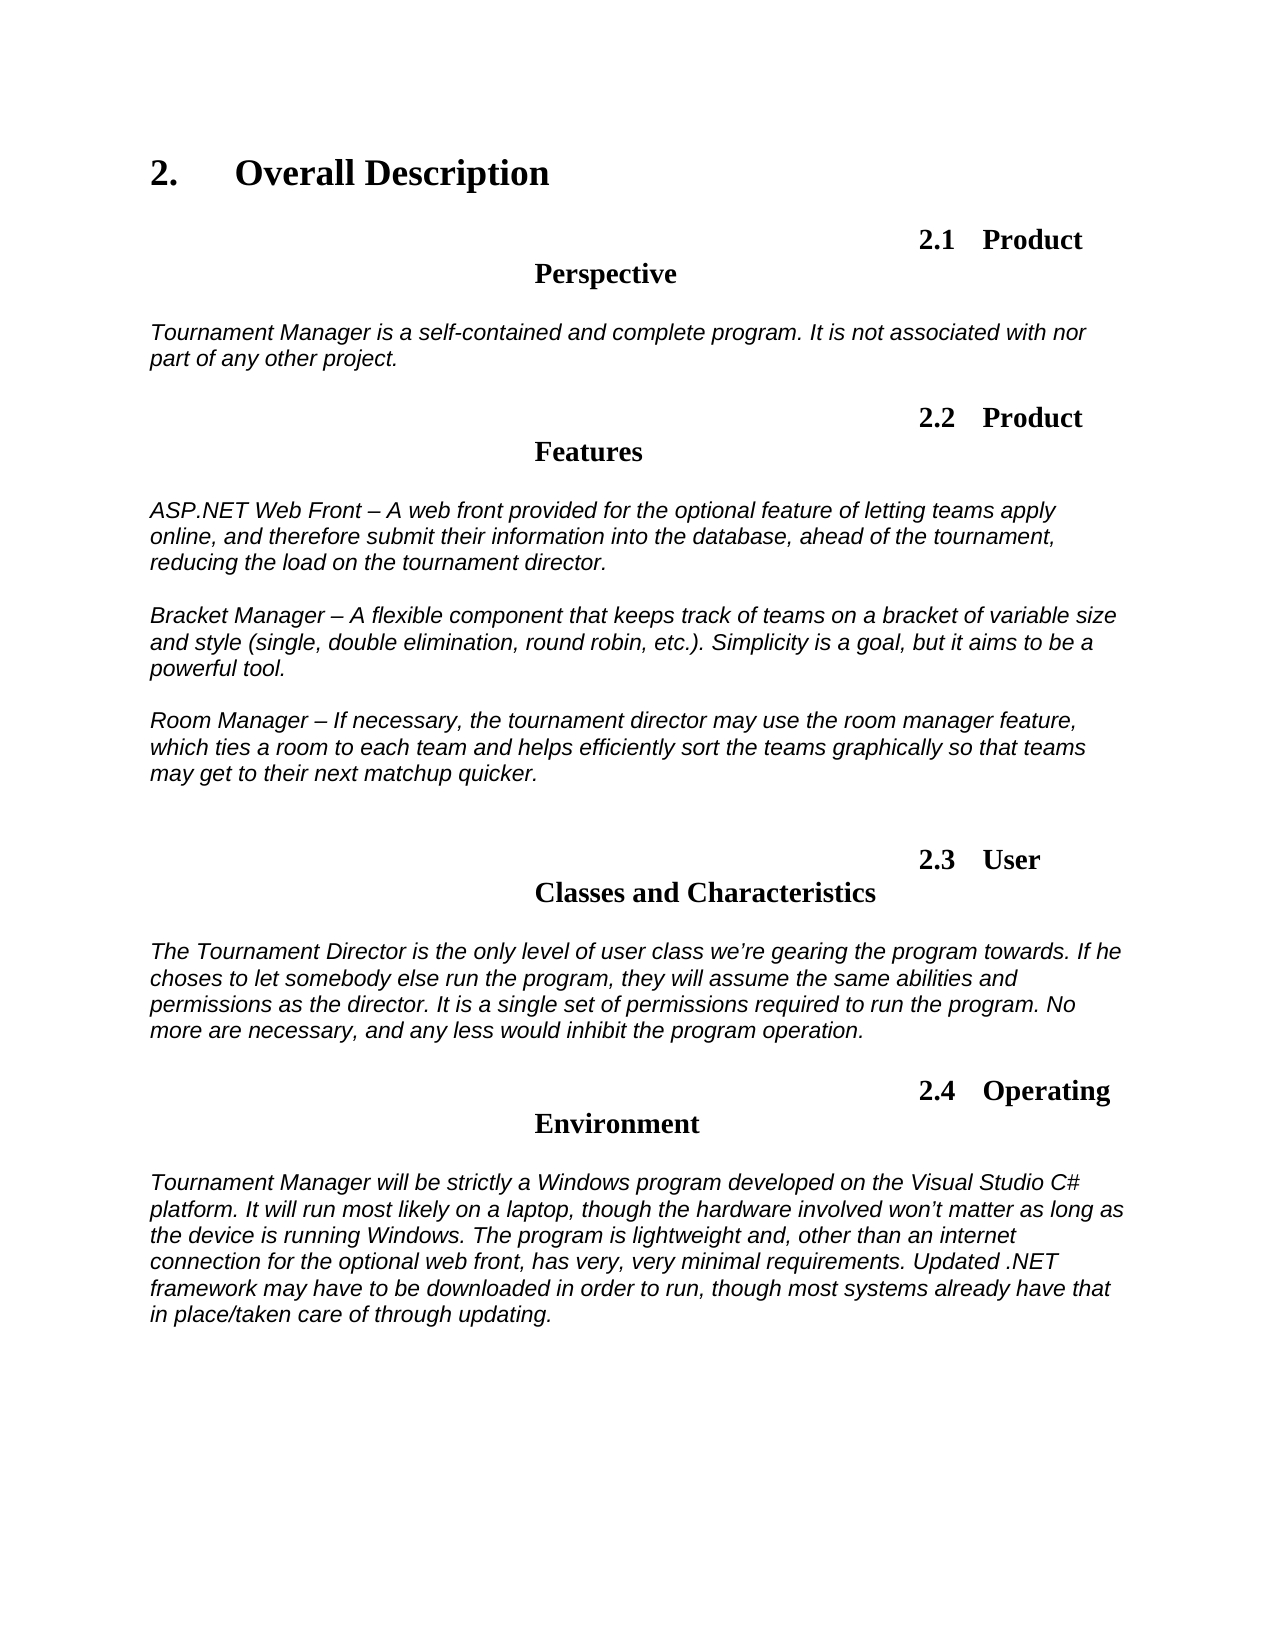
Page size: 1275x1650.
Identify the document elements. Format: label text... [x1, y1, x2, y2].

text ASP.NET Web Front – A web front provided for the optional feature of letting teams apply online, and therefore submit their information into the database, ahead of the tournament, reducing the load on the tournament director. [150, 497, 1125, 576]
text Room Manager – If necessary, the tournament director may use the room manager feature, which ties a room to each team and helps efficiently sort the teams graphically so that teams may get to their next matchup quicker. [150, 707, 1125, 787]
subtitle User Classes and Characteristics [534, 842, 1125, 909]
text The Tournament Director is the only level of user class we’re gearing the program towards. If he choses to let somebody else run the program, they will assume the same abilities and permissions as the director. It is a single set of permissions required to run the program. No more are necessary, and any less would inhibit the program operation. [150, 938, 1125, 1044]
text Tournament Manager is a self-contained and complete program. It is not associated with nor part of any other project. [150, 318, 1125, 371]
subtitle Product Features [534, 400, 1125, 467]
subtitle Operating Environment [534, 1073, 1125, 1140]
text Tournament Manager will be strictly a Windows program developed on the Visual Studio C# platform. It will run most likely on a laptop, though the hardware involved won’t matter as long as the device is running Windows. The program is lightweight and, other than an internet connection for the optional web front, has very, very minimal requirements. Updated .NET framework may have to be downloaded in order to run, though most systems already have that in place/taken care of through updating. [150, 1169, 1125, 1327]
subtitle Product Perspective [534, 222, 1125, 289]
subtitle Overall Description [150, 150, 1125, 193]
text Bracket Manager – A flexible component that keeps track of teams on a bracket of variable size and style (single, double elimination, round robin, etc.). Simplicity is a goal, but it aims to be a powerful tool. [150, 602, 1125, 681]
